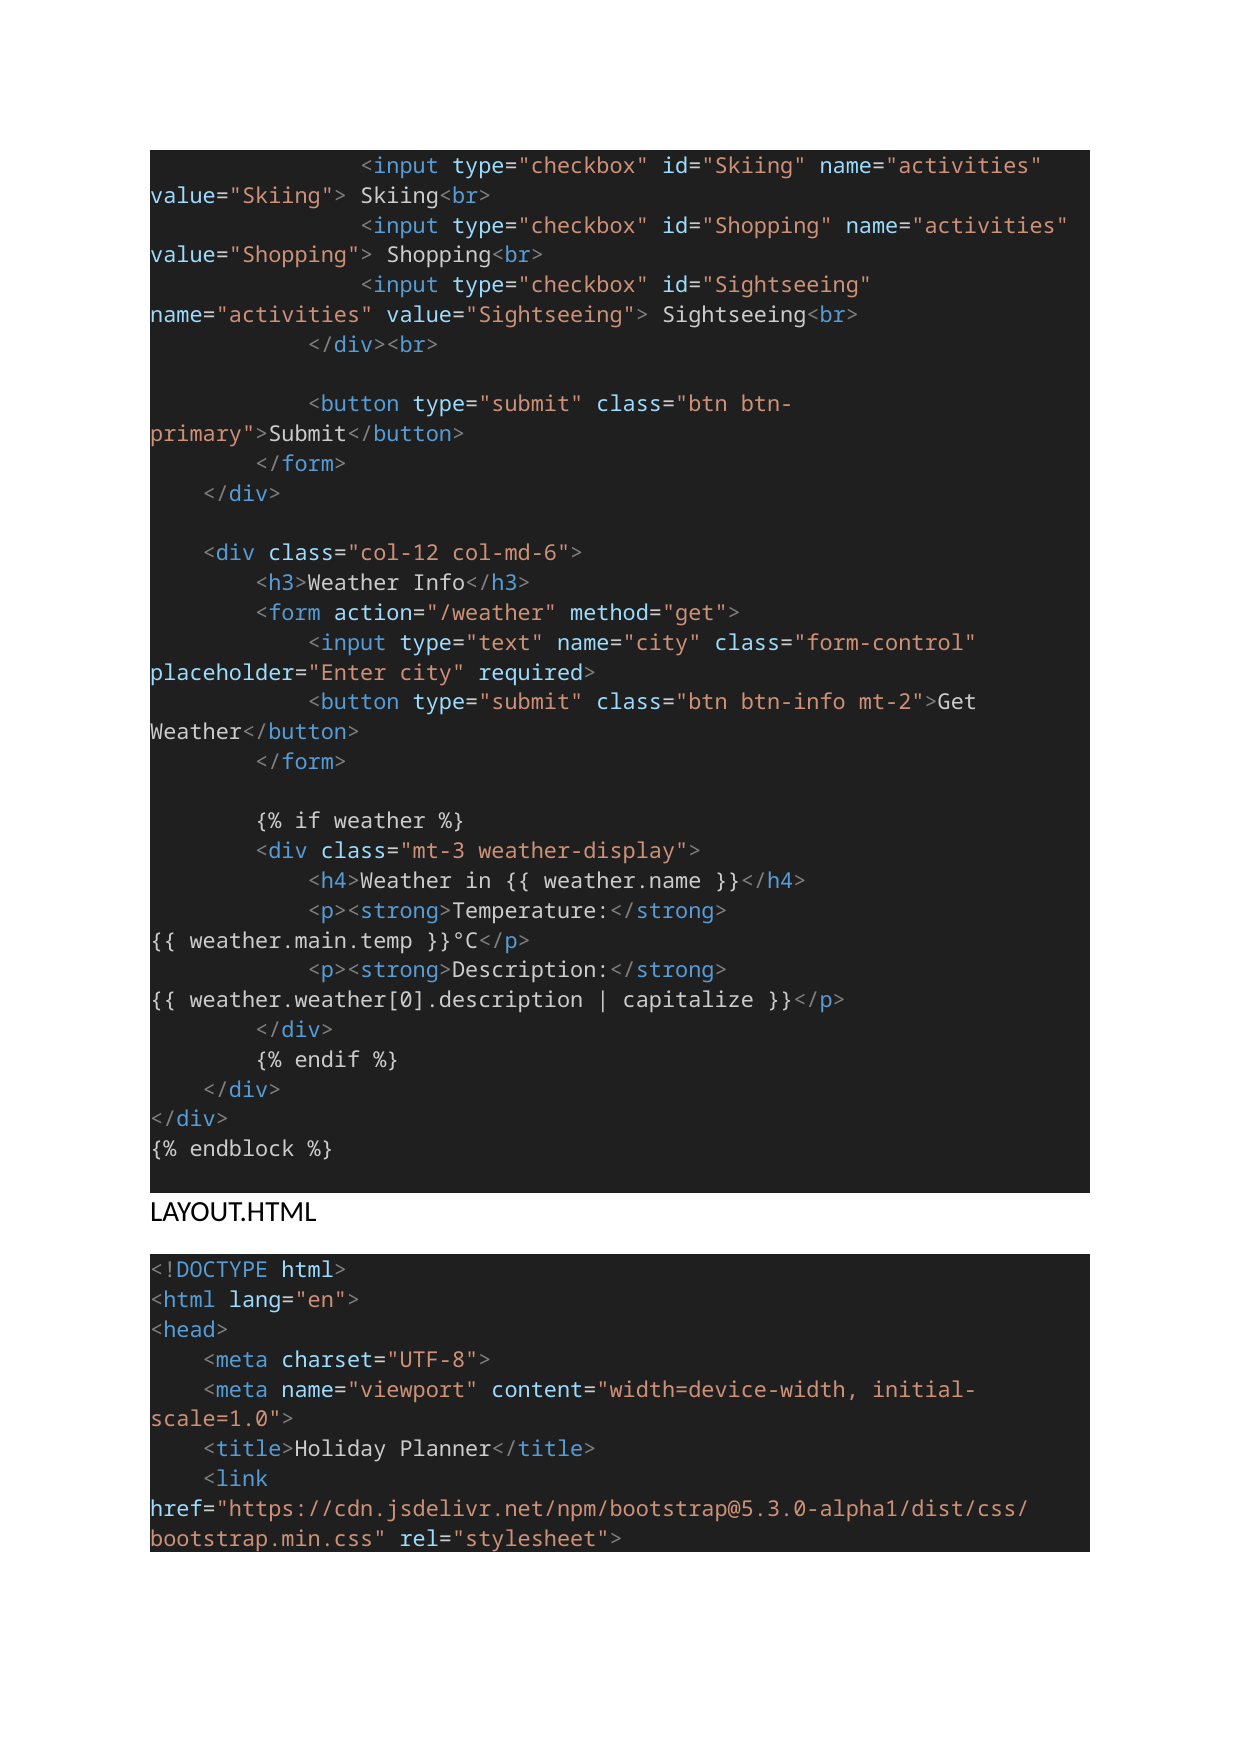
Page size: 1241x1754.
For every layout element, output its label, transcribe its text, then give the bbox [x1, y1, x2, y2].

text </div> [150, 1014, 1090, 1044]
text </div> [150, 478, 1090, 507]
text </div> [150, 1103, 1090, 1133]
text <div class="mt-3 weather-display"> [150, 835, 1090, 865]
text <h4>Weather in {{ weather.name }}</h4> [150, 865, 1090, 895]
text <button type="submit" class="btn btn-info mt-2">Get Weather</button> [150, 686, 1090, 746]
text {% endblock %} [150, 1133, 1090, 1163]
text <head> [150, 1314, 1090, 1344]
text <p><strong>Temperature:</strong> {{ weather.main.temp }}°C</p> [150, 895, 1090, 954]
text <meta charset="UTF-8"> [150, 1344, 1090, 1374]
text <input type="checkbox" id="Skiing" name="activities" value="Skiing"> Skiing<br> [150, 150, 1090, 209]
text <input type="text" name="city" class="form-control" placeholder="Enter city" required> [150, 627, 1090, 686]
text <link href="https://cdn.jsdelivr.net/npm/bootstrap@5.3.0-alpha1/dist/css/bootstrap.min.css" rel="stylesheet"> [150, 1463, 1090, 1552]
text <html lang="en"> [150, 1284, 1090, 1314]
text <form action="/weather" method="get"> [150, 597, 1090, 627]
text <input type="checkbox" id="Shopping" name="activities" value="Shopping"> Shopping<br> [150, 209, 1090, 269]
text </div><br> [150, 329, 1090, 358]
text <button type="submit" class="btn btn-primary">Submit</button> [150, 388, 1090, 448]
text <meta name="viewport" content="width=device-width, initial-scale=1.0"> [150, 1374, 1090, 1433]
text </form> [150, 448, 1090, 478]
text </div> [150, 1073, 1090, 1103]
text {% endif %} [150, 1044, 1090, 1073]
text <title>Holiday Planner</title> [150, 1433, 1090, 1463]
text <div class="col-12 col-md-6"> [150, 537, 1090, 567]
text <p><strong>Description:</strong> {{ weather.weather[0].description | capitalize }}</p> [150, 954, 1090, 1014]
text </form> [150, 746, 1090, 776]
text <!DOCTYPE html> [150, 1254, 1090, 1284]
text LAYOUT.HTML [150, 1193, 1090, 1228]
text {% if weather %} [150, 805, 1090, 835]
text <input type="checkbox" id="Sightseeing" name="activities" value="Sightseeing"> Sightseeing<br> [150, 269, 1090, 329]
text <h3>Weather Info</h3> [150, 567, 1090, 597]
